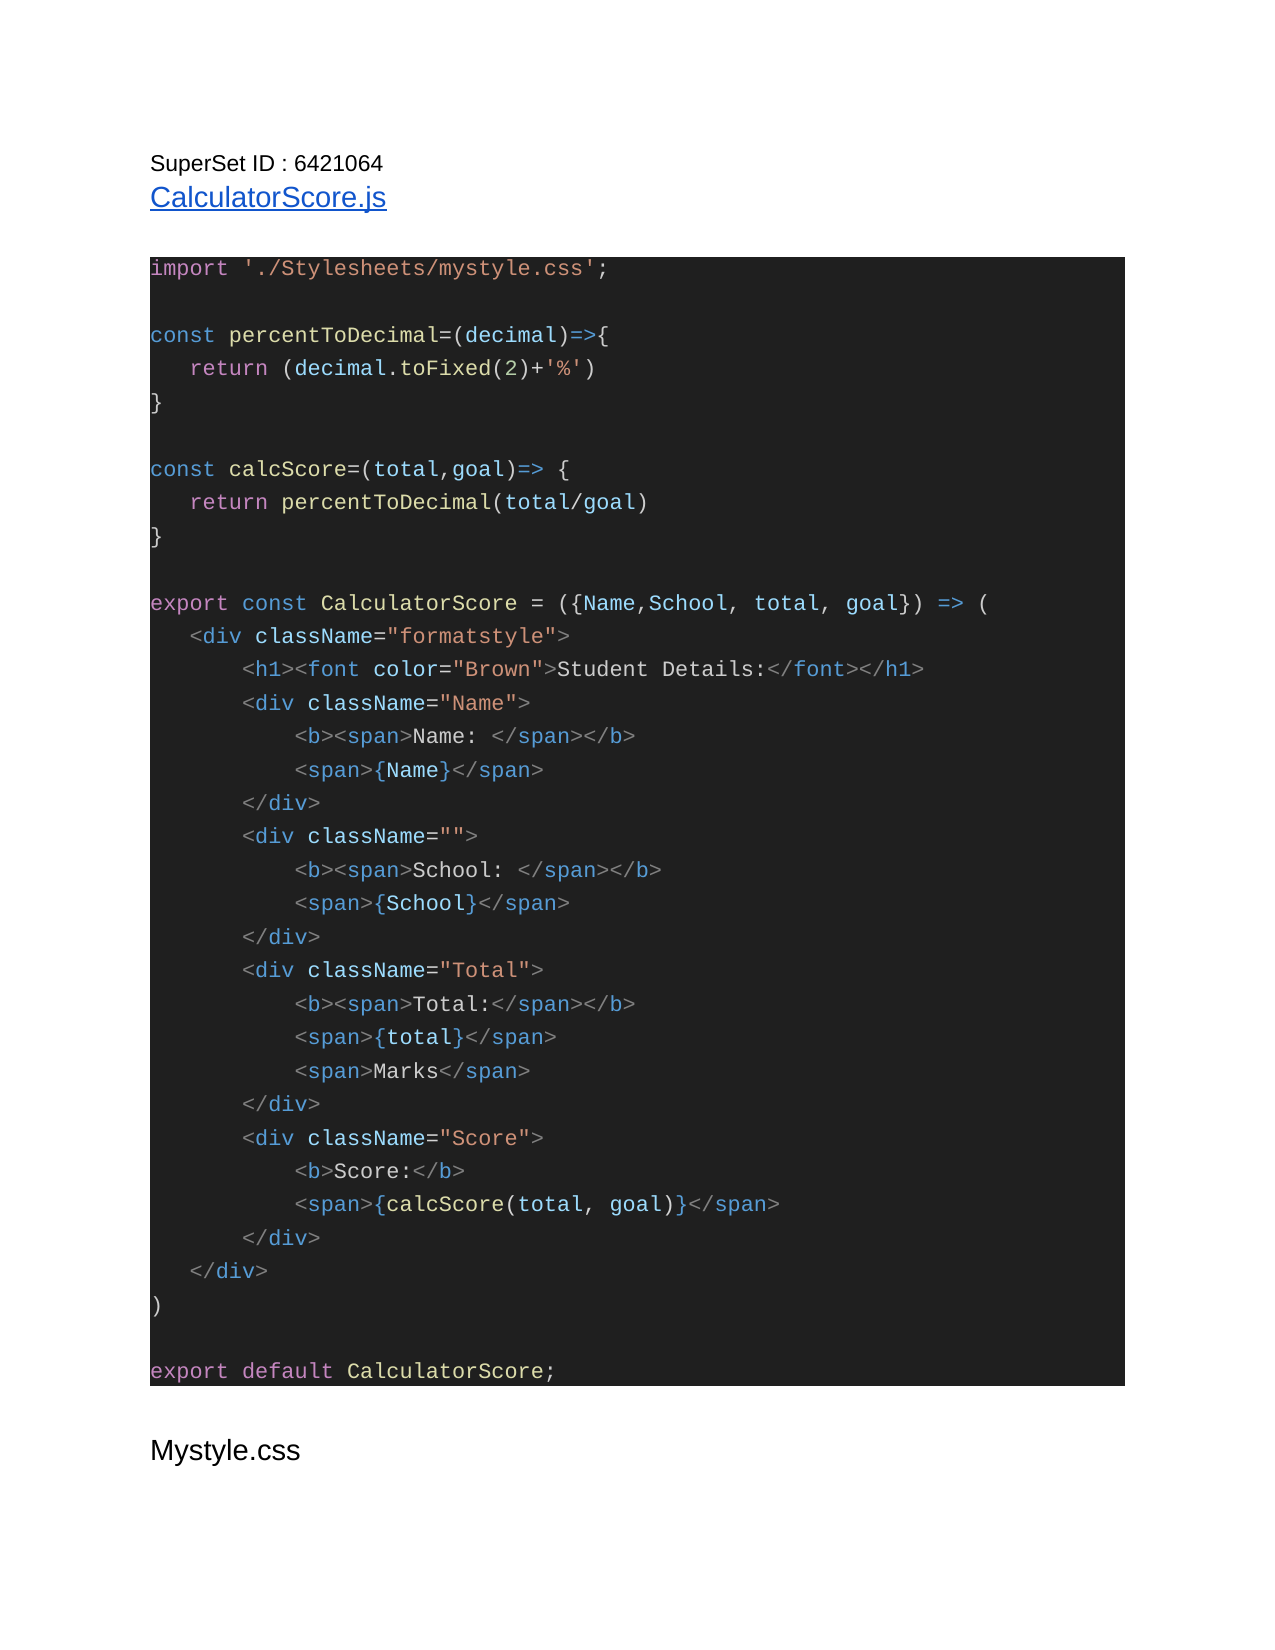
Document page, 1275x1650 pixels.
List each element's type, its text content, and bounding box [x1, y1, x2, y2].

text <b><span>Name: </span></b> [150, 725, 1125, 750]
text <div className=""> [150, 826, 1125, 851]
text return percentToDecimal(total/goal) [150, 491, 1125, 516]
text </div> [150, 1227, 1125, 1252]
text const percentToDecimal=(decimal)=>{ [150, 324, 1125, 349]
text SuperSet ID : 6421064 [150, 150, 1125, 176]
text <span>Marks</span> [150, 1060, 1125, 1084]
text ) [150, 1294, 1125, 1319]
text <span>{total}</span> [150, 1026, 1125, 1051]
text </div> [150, 926, 1125, 951]
text } [150, 525, 1125, 549]
text </div> [150, 1093, 1125, 1118]
text <div className="Name"> [150, 692, 1125, 717]
text </div> [150, 792, 1125, 817]
text <span>{calcScore(total, goal)}</span> [150, 1193, 1125, 1218]
text <div className="Total"> [150, 959, 1125, 984]
text Mystyle.css [150, 1433, 1125, 1466]
text <div className="Score"> [150, 1127, 1125, 1151]
text <span>{School}</span> [150, 893, 1125, 917]
text export default CalculatorScore; [150, 1361, 1125, 1386]
text <b><span>School: </span></b> [150, 859, 1125, 884]
text return (decimal.toFixed(2)+'%') [150, 358, 1125, 382]
text } [150, 391, 1125, 416]
text </div> [150, 1260, 1125, 1285]
text const calcScore=(total,goal)=> { [150, 458, 1125, 483]
text <b><span>Total:</span></b> [150, 993, 1125, 1018]
text export const CalculatorScore = ({Name,School, total, goal}) => ( [150, 592, 1125, 616]
text CalculatorScore.js [150, 180, 1125, 214]
text <b>Score:</b> [150, 1160, 1125, 1185]
text import './Stylesheets/mystyle.css'; [150, 257, 1125, 282]
text <span>{Name}</span> [150, 759, 1125, 784]
text <h1><font color="Brown">Student Details:</font></h1> [150, 658, 1125, 683]
text <div className="formatstyle"> [150, 625, 1125, 650]
